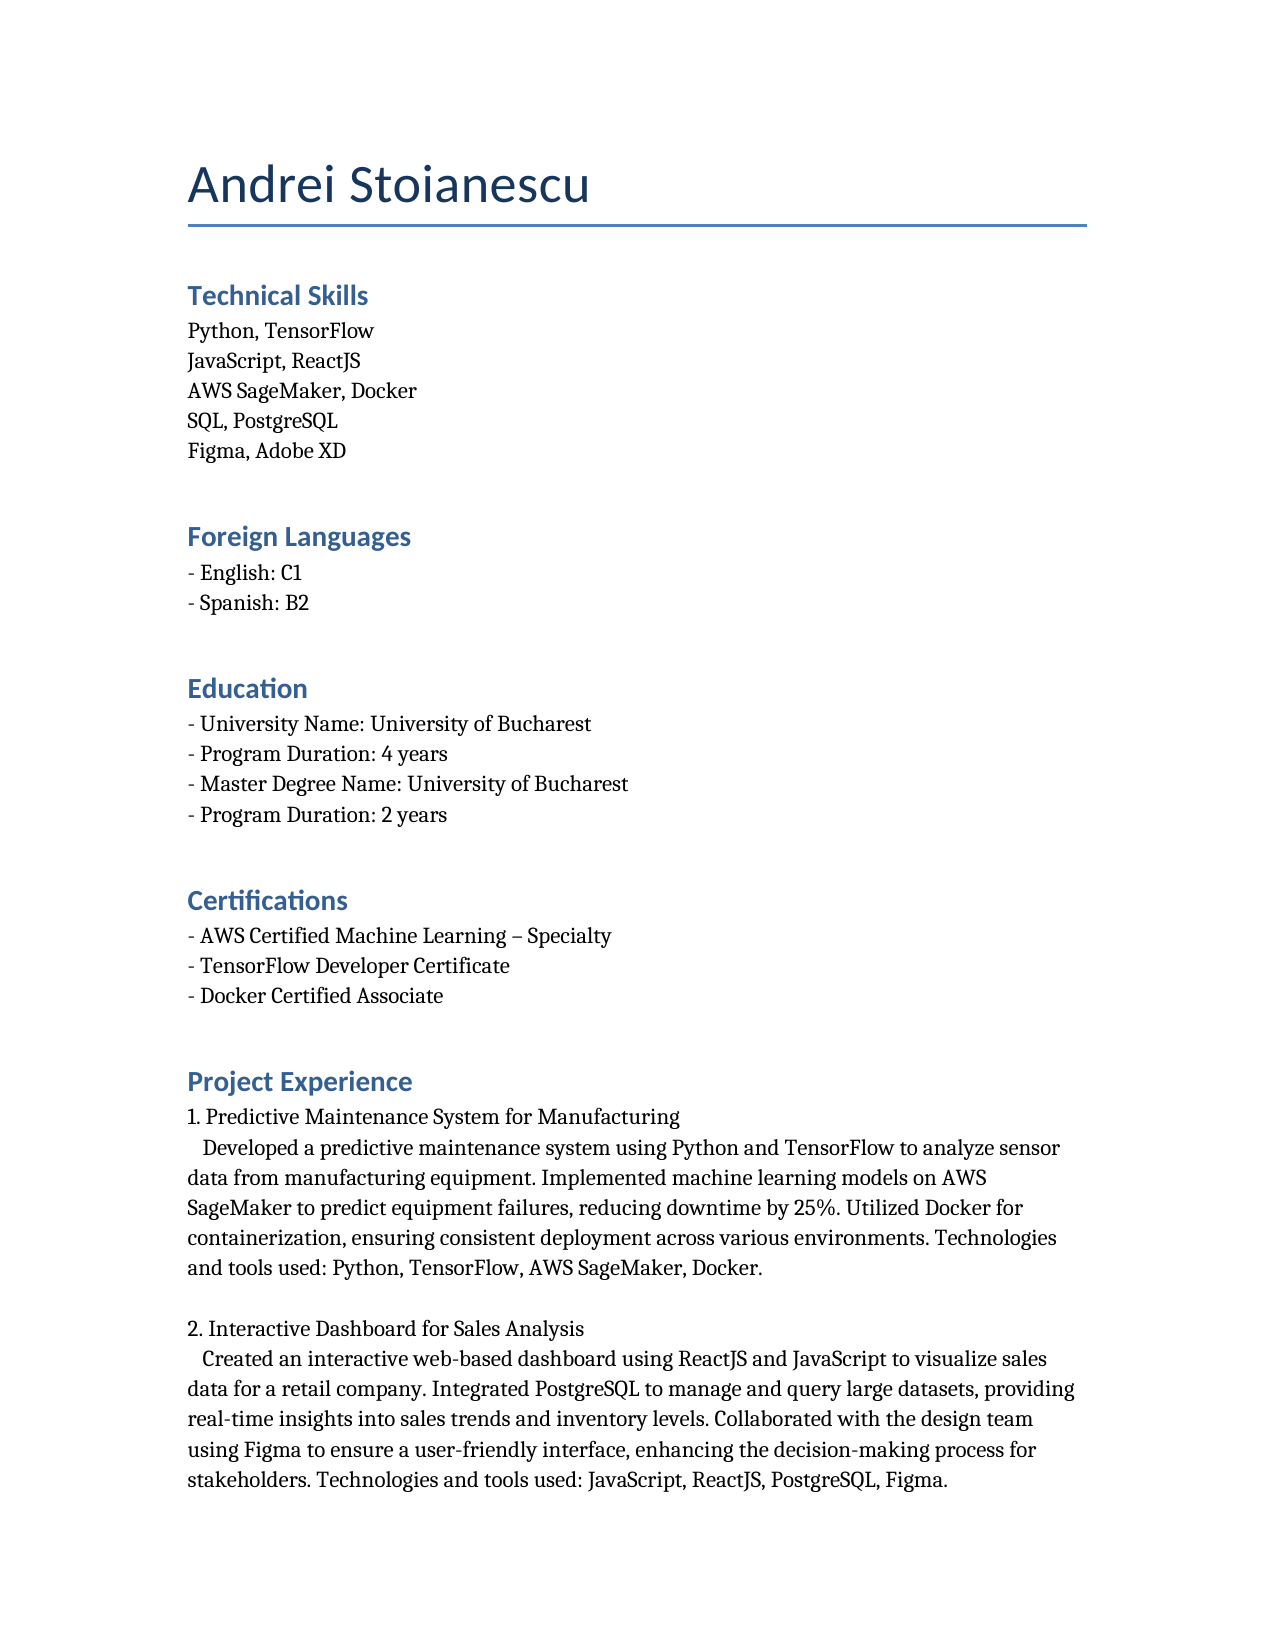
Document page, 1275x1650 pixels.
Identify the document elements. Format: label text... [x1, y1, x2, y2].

text Python, TensorFlow JavaScript, ReactJS AWS SageMaker, Docker SQL, PostgreSQL Figma, Adobe XD [187, 317, 1087, 465]
text 1. Predictive Maintenance System for Manufacturing Developed a predictive maintenance system using Python and TensorFlow to analyze sensor data from manufacturing equipment. Implemented machine learning models on AWS SageMaker to predict equipment failures, reducing downtime by 25%. Utilized Docker for containerization, ensuring consistent deployment across various environments. Technologies and tools used: Python, TensorFlow, AWS SageMaker, Docker. 2. Interactive Dashboard for Sales Analysis Created an interactive web-based dashboard using ReactJS and JavaScript to visualize sales data for a retail company. Integrated PostgreSQL to manage and query large datasets, providing real-time insights into sales trends and inventory levels. Collaborated with the design team using Figma to ensure a user-friendly interface, enhancing the decision-making process for stakeholders. Technologies and tools used: JavaScript, ReactJS, PostgreSQL, Figma. [187, 1104, 1087, 1493]
subtitle Technical Skills [187, 277, 1087, 312]
text - AWS Certified Machine Learning – Specialty - TensorFlow Developer Certificate - Docker Certified Associate [187, 923, 1087, 1009]
text - English: C1 - Spanish: B2 [187, 559, 1087, 616]
subtitle Education [187, 670, 1087, 706]
subtitle Project Experience [187, 1063, 1087, 1099]
text - University Name: University of Bucharest - Program Duration: 4 years - Master Degree Name: University of Bucharest - Program Duration: 2 years [187, 711, 1087, 828]
title Andrei Stoianescu [187, 150, 1087, 227]
subtitle Foreign Languages [187, 518, 1087, 554]
subtitle Certifications [187, 882, 1087, 917]
